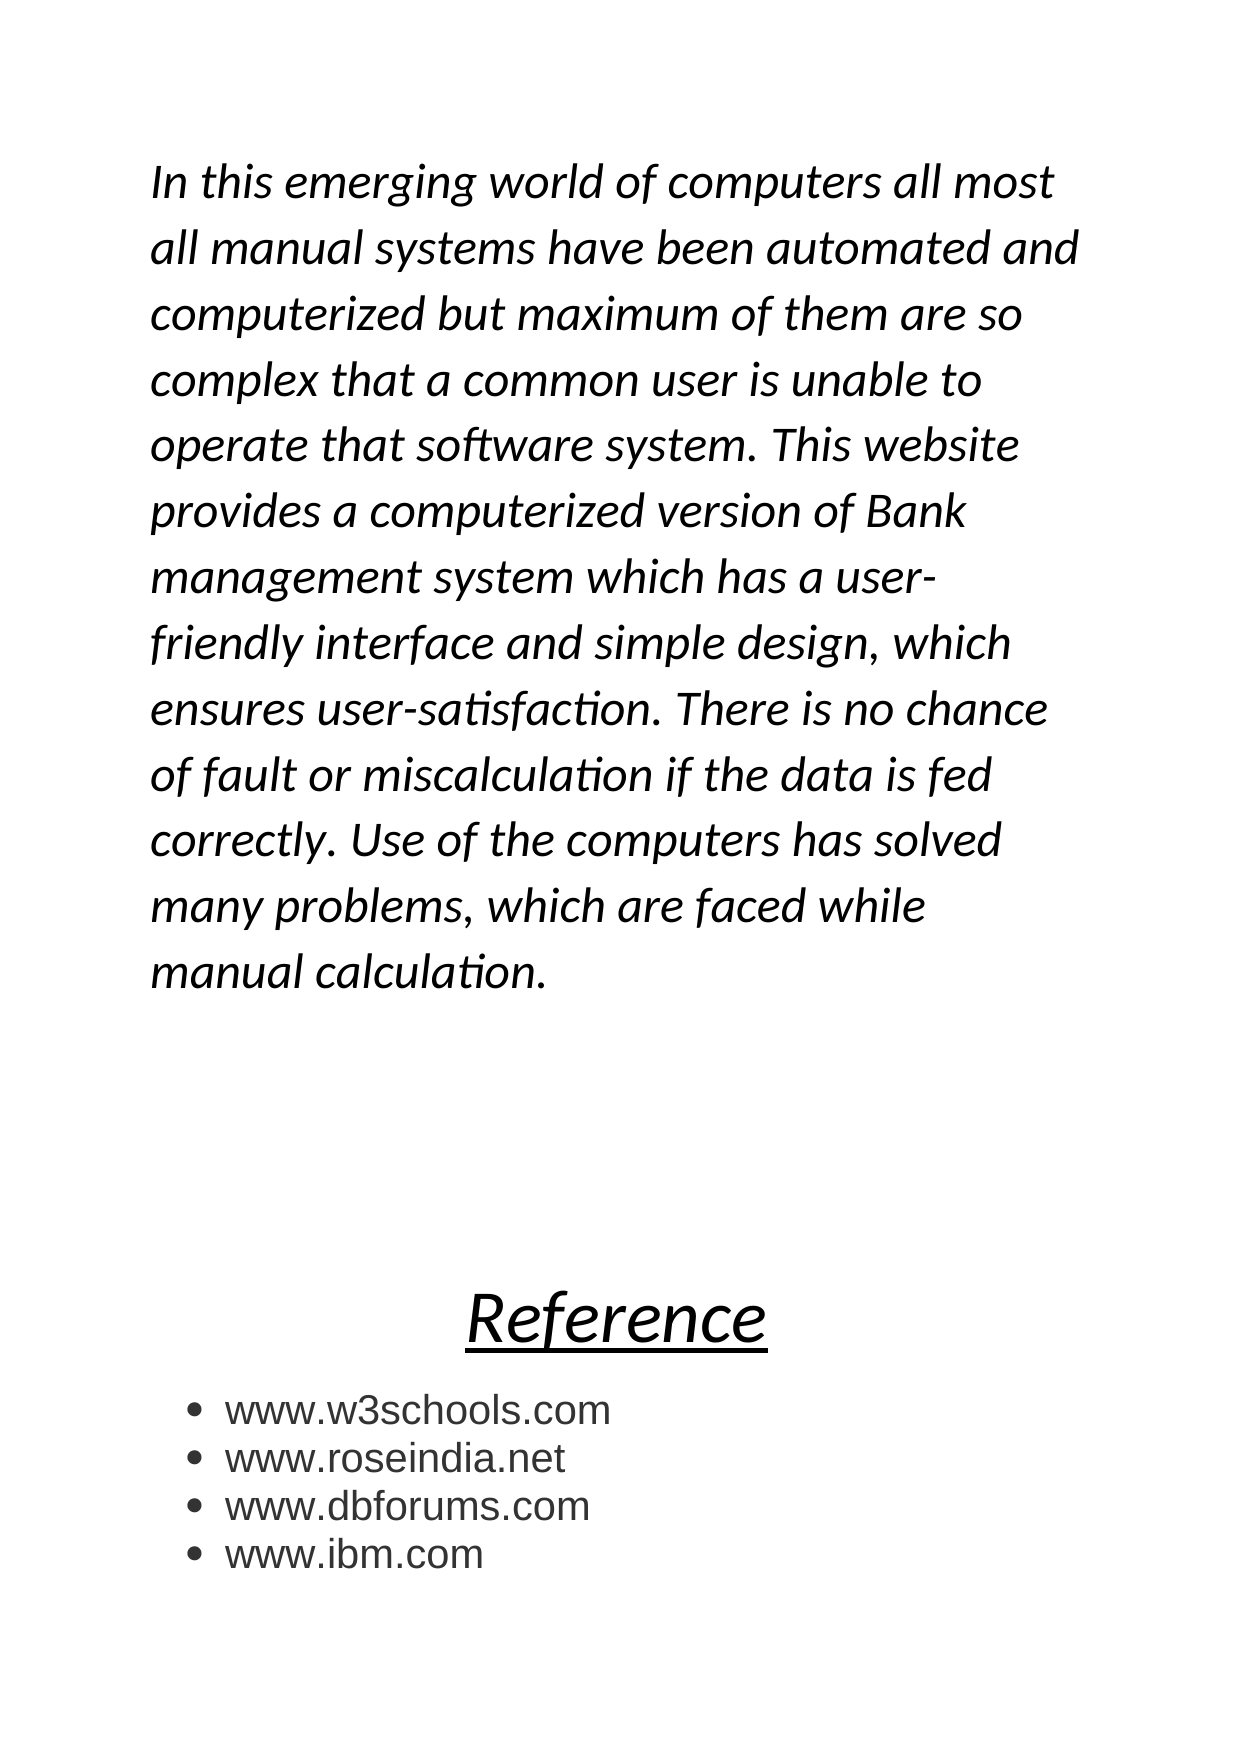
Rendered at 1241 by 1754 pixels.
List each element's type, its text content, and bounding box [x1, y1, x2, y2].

list www.ibm.com [187, 1530, 1090, 1578]
list www.roseindia.net [187, 1434, 1090, 1482]
list www.w3schools.com [187, 1386, 1090, 1434]
text Reference [150, 1270, 1090, 1362]
text In this emerging world of computers all most all manual systems have been automated and computerized but maximum of them are so complex that a common user is unable to operate that software system. This website provides a computerized version of Bank management system which has a user-friendly interface and simple design, which ensures user-satisfaction. There is no chance of fault or miscalculation if the data is fed correctly. Use of the computers has solved many problems, which are faced while manual calculation. [150, 150, 1090, 1001]
list www.dbforums.com [187, 1482, 1090, 1530]
